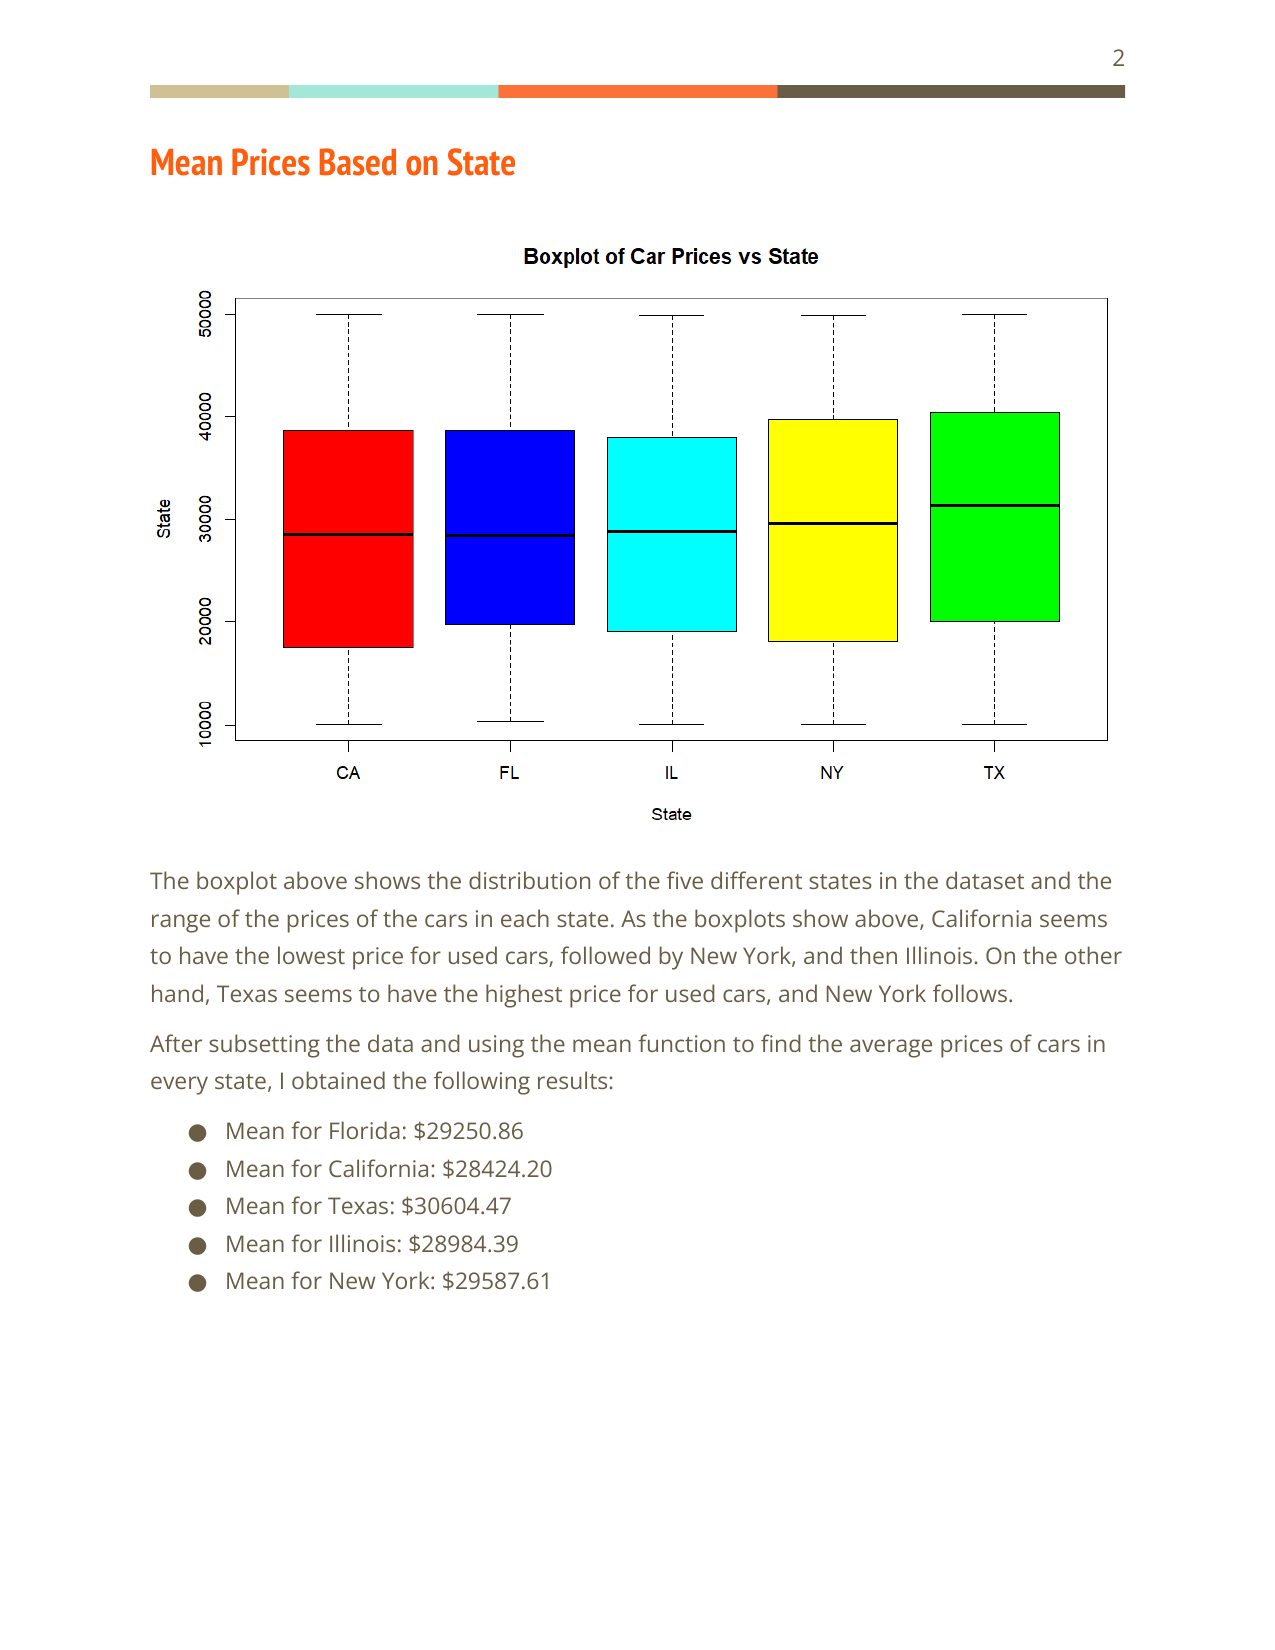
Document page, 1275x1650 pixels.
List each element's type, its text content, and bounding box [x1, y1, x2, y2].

picture [150, 85, 1125, 98]
list Mean for Illinois: $28984.39 [187, 1228, 1125, 1259]
text After subsetting the data and using the mean function to find the average prices of cars in every state, I obtained the following results: [150, 1028, 1125, 1096]
list Mean for California: $28424.20 [187, 1153, 1125, 1184]
picture [150, 213, 1151, 847]
subtitle Mean Prices Based on State [150, 137, 1125, 186]
text The boxplot above shows the distribution of the five different states in the dataset and the range of the prices of the cars in each state. As the boxplots show above, California seems to have the lowest price for used cars, followed by New York, and then Illinois. On the other hand, Texas seems to have the highest price for used cars, and New York follows. [150, 865, 1125, 1009]
list Mean for Florida: $29250.86 [187, 1115, 1125, 1146]
list Mean for New York: $29587.61 [187, 1265, 1125, 1296]
list Mean for Texas: $30604.47 [187, 1190, 1125, 1221]
